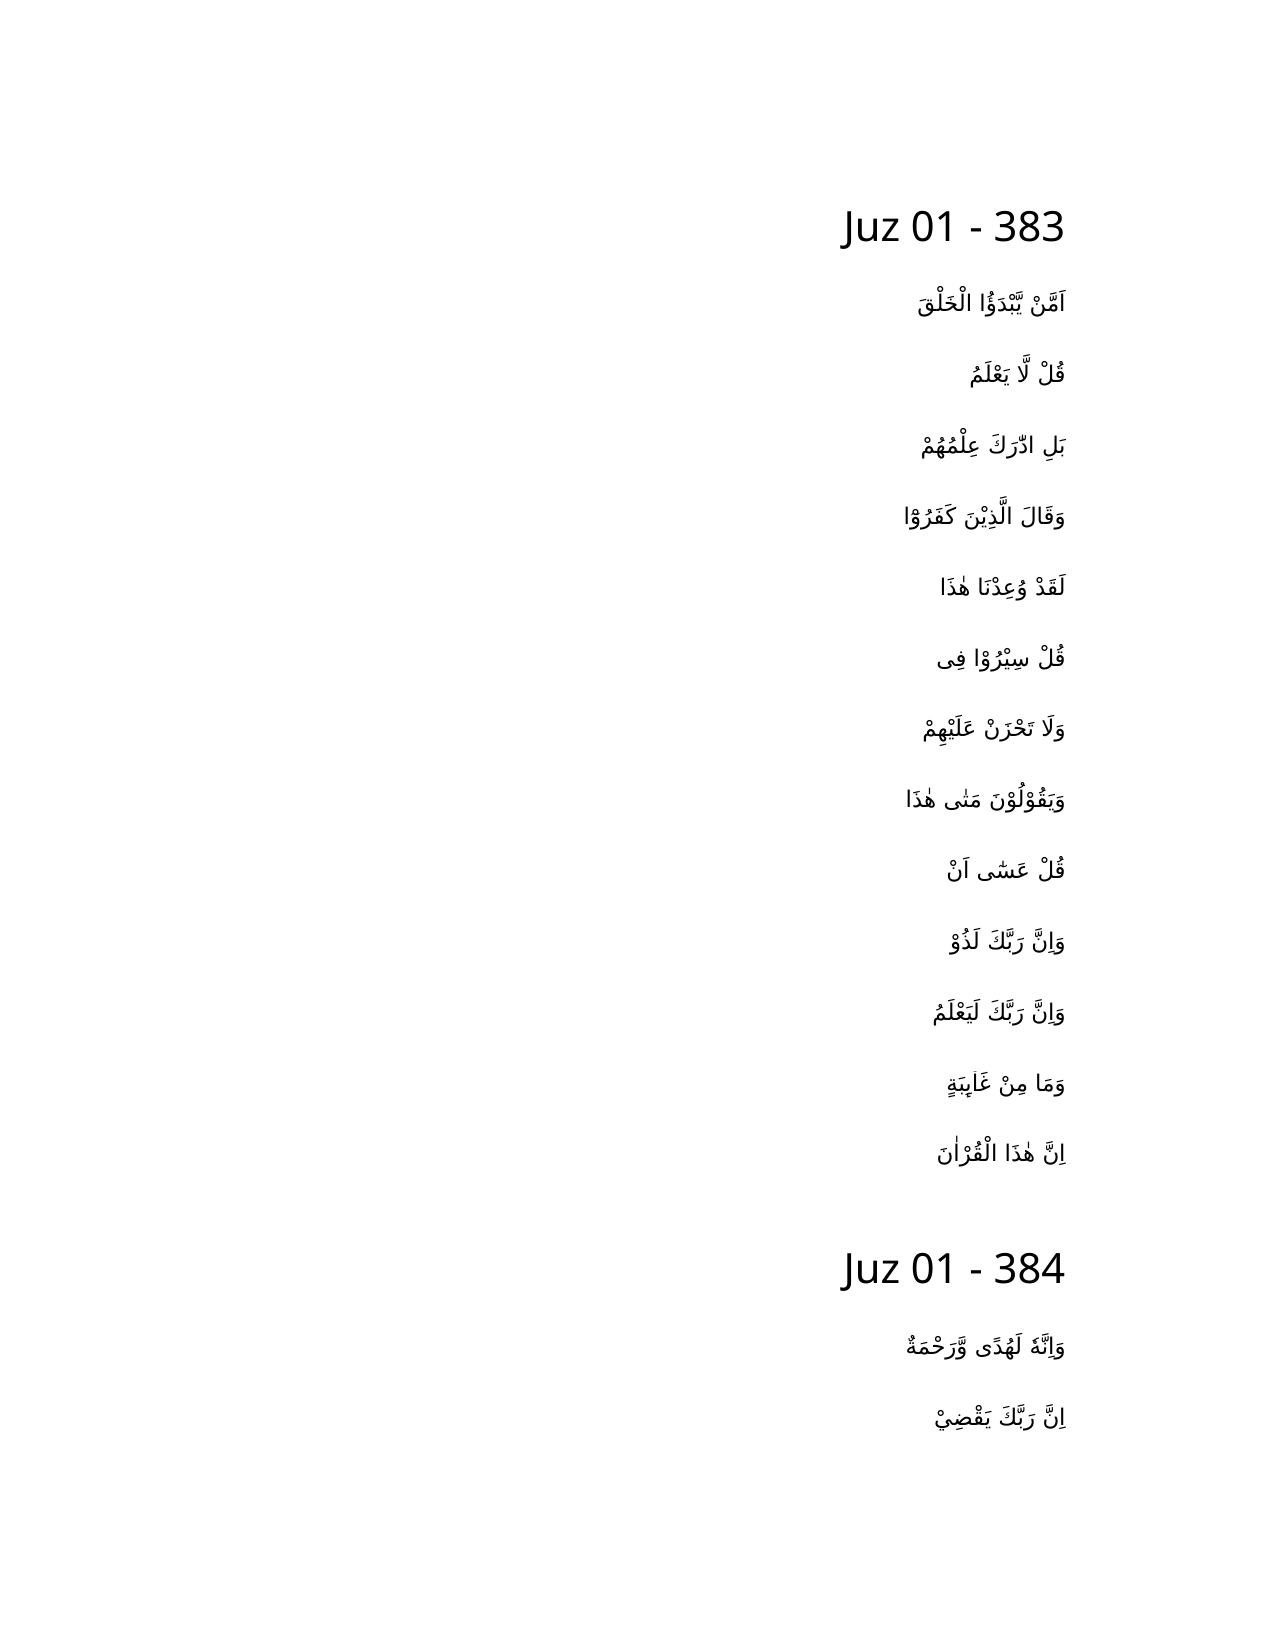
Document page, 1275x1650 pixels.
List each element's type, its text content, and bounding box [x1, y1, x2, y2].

table_header Juz 01 - 383 اَمَّنْ يَّبْدَؤُا الْخَلْقَ قُلْ لَّا يَعْلَمُ بَلِ ادّٰرَكَ عِلْمُهُمْ وَقَالَ الَّذِيْنَ كَفَرُوْٓا لَقَدْ وُعِدْنَا هٰذَا قُلْ سِيْرُوْا فِى وَلَا تَحْزَنْ عَلَيْهِمْ وَيَقُوْلُوْنَ مَتٰى هٰذَا قُلْ عَسٰٓى اَنْ وَاِنَّ رَبَّكَ لَذُوْ وَاِنَّ رَبَّكَ لَيَعْلَمُ وَمَا مِنْ غَاۤىِٕبَةٍ اِنَّ هٰذَا الْقُرْاٰنَ [176, 150, 1076, 1193]
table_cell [176, 1193, 1076, 1456]
